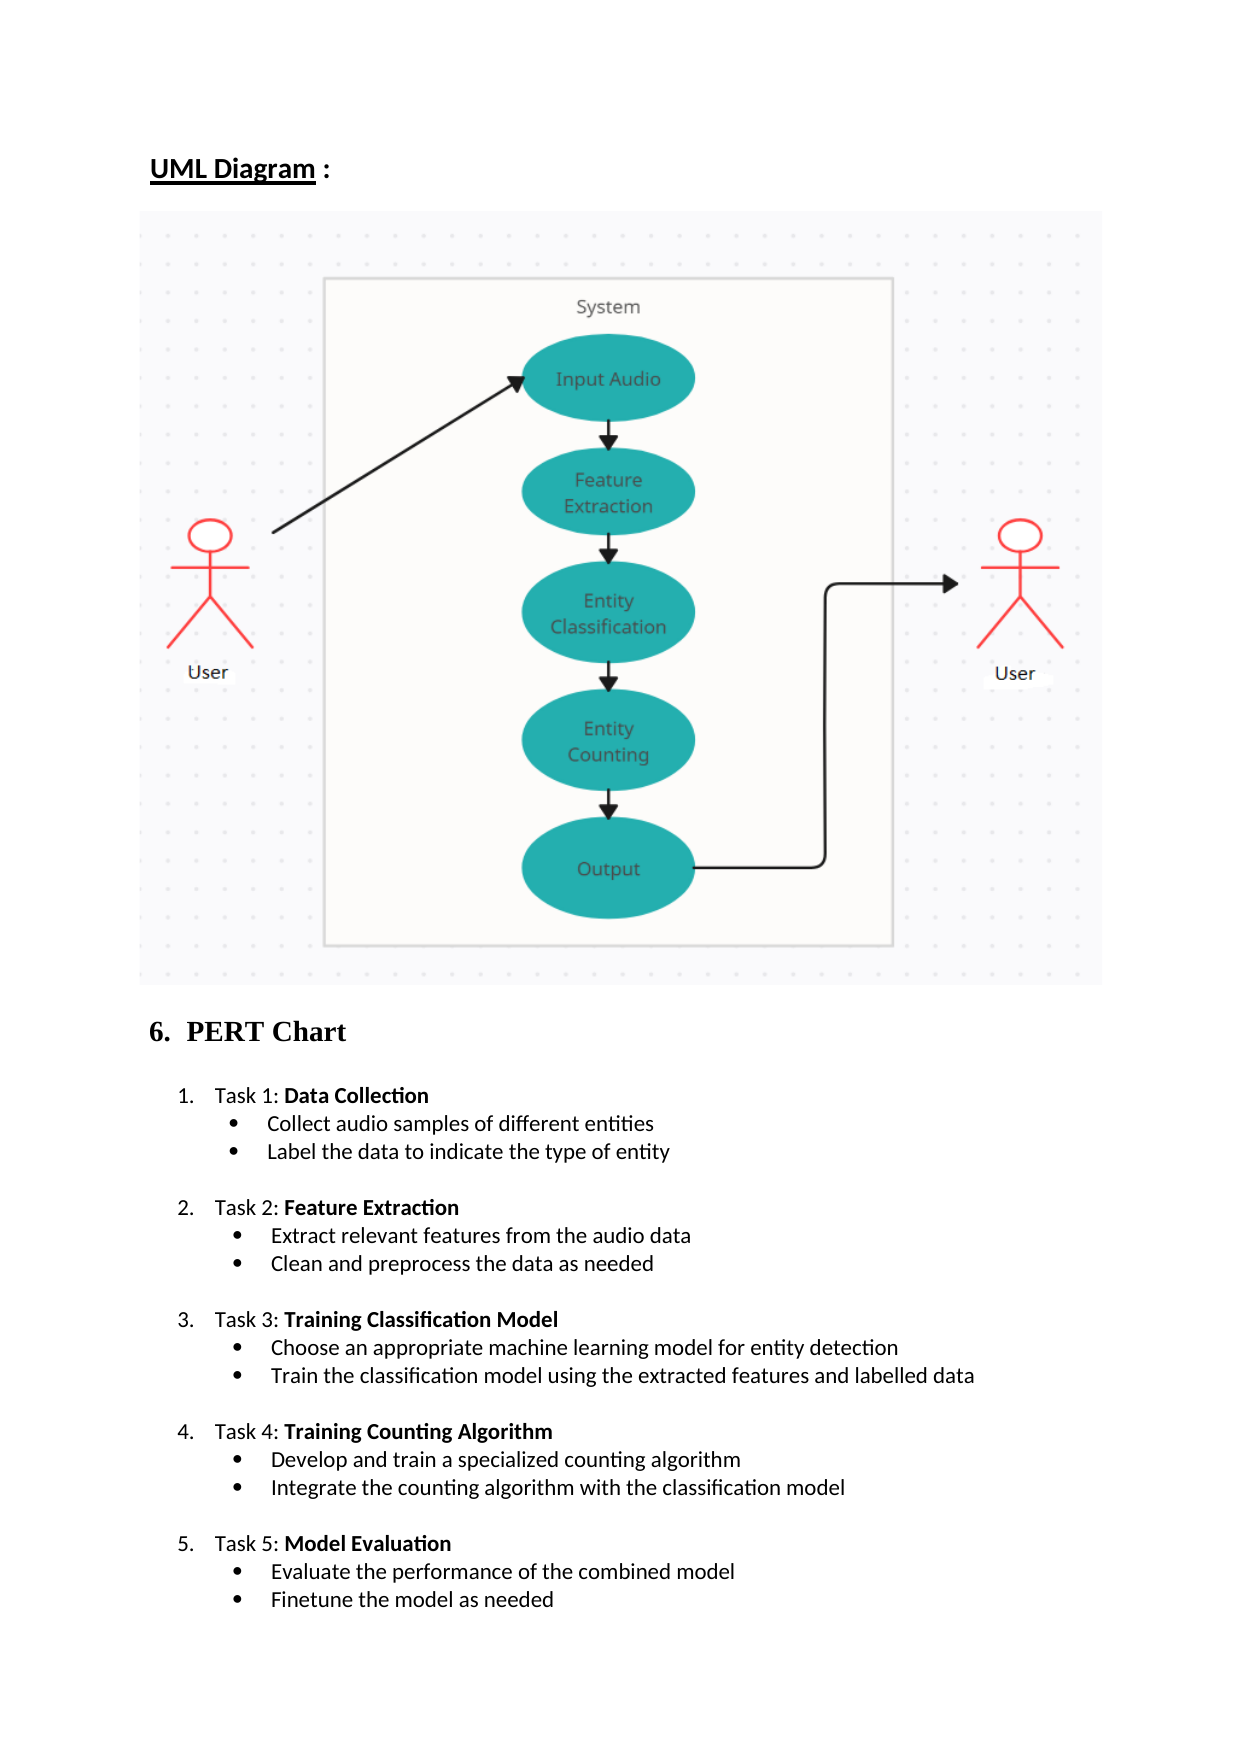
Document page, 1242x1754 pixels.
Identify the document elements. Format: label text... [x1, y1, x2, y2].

list PERT Chart [149, 1014, 1102, 1047]
list Task 2: Feature Extraction [177, 1193, 1102, 1221]
list Integrate the counting algorithm with the classification model [233, 1473, 1102, 1501]
list Clean and preprocess the data as needed [233, 1249, 1102, 1277]
list Label the data to indicate the type of entity [229, 1137, 1102, 1165]
list Extract relevant features from the audio data [233, 1221, 1102, 1249]
list Collect audio samples of different entities [229, 1109, 1102, 1137]
picture [139, 211, 1103, 985]
list Develop and train a specialized counting algorithm [233, 1445, 1102, 1473]
list Task 5: Model Evaluation [177, 1529, 1102, 1557]
list Task 3: Training Classification Model [177, 1305, 1102, 1333]
subtitle UML Diagram : [150, 151, 1102, 186]
list Train the classification model using the extracted features and labelled data [233, 1361, 1102, 1389]
list Finetune the model as needed [233, 1586, 1102, 1613]
list Task 1: Data Collection [177, 1081, 1102, 1109]
list Choose an appropriate machine learning model for entity detection [233, 1333, 1102, 1361]
list Task 4: Training Counting Algorithm [177, 1417, 1102, 1445]
list Evaluate the performance of the combined model [233, 1557, 1102, 1586]
